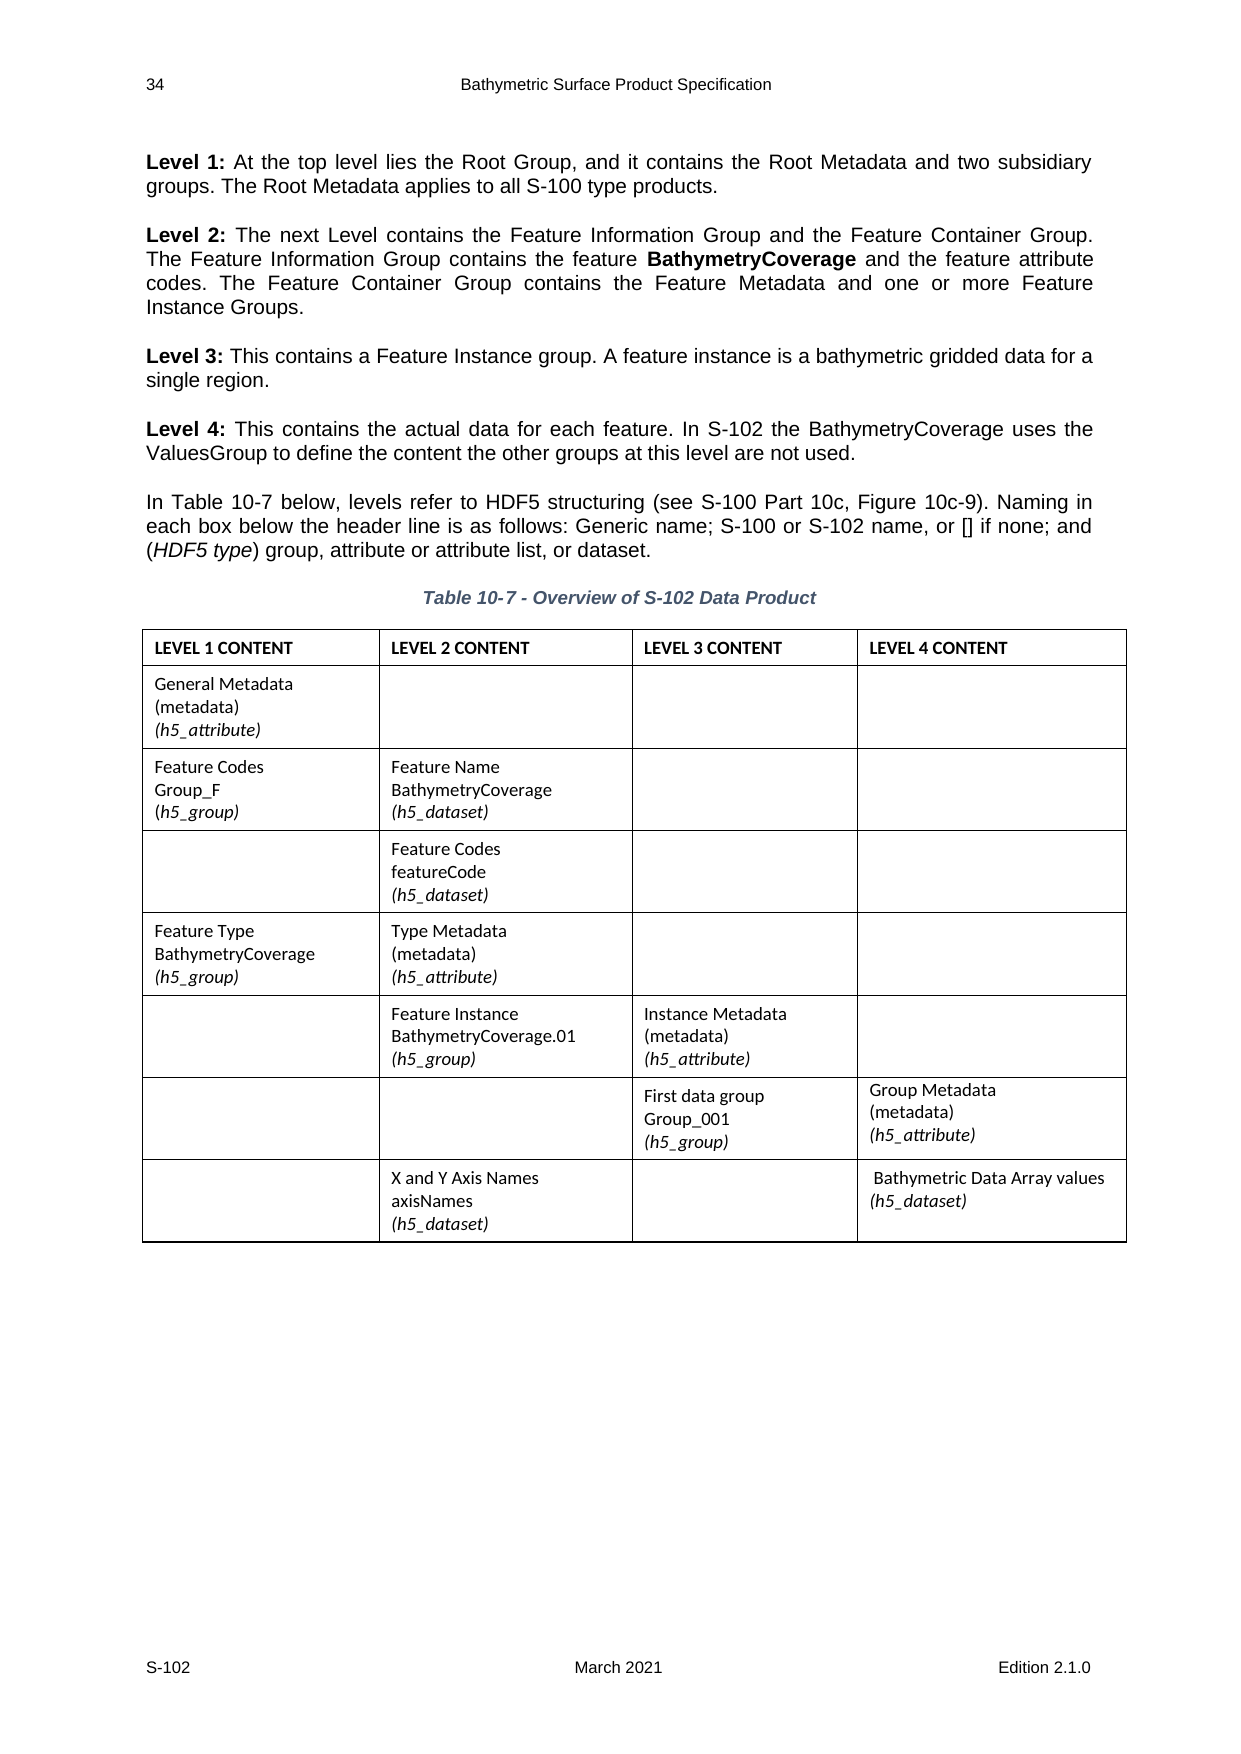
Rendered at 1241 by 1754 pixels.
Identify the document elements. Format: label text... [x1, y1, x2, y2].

table_cell Feature Codes featureCode (h5_dataset) [380, 831, 632, 912]
table_cell [858, 666, 1126, 748]
table_cell [858, 749, 1126, 830]
table_header LEVEL 4 CONTENT [858, 630, 1126, 665]
table_cell [633, 1160, 857, 1241]
table_cell Feature Type BathymetryCoverage (h5_group) [143, 913, 379, 994]
table_cell [633, 831, 857, 912]
table_cell Feature Instance BathymetryCoverage.01 (h5_group) [380, 996, 632, 1077]
table_cell X and Y Axis Names axisNames (h5_dataset) [380, 1160, 632, 1241]
table_header LEVEL 1 CONTENT [143, 630, 379, 665]
table_header LEVEL 3 CONTENT [633, 630, 857, 665]
table_cell Feature Codes Group_F (h5_group) [143, 749, 379, 830]
table_cell First data group Group_001 (h5_group) [633, 1078, 857, 1159]
table_cell General Metadata (metadata) (h5_attribute) [143, 666, 379, 748]
table_cell [380, 666, 632, 748]
table_cell [633, 666, 857, 748]
table_cell Group Metadata (metadata) (h5_attribute) [858, 1078, 1126, 1159]
table_cell [143, 1078, 379, 1159]
table_cell [143, 1160, 379, 1241]
table_cell [858, 831, 1126, 912]
table_cell Instance Metadata (metadata) (h5_attribute) [633, 996, 857, 1077]
table_cell Type Metadata (metadata) (h5_attribute) [380, 913, 632, 994]
table_cell [143, 831, 379, 912]
table_cell Feature Name BathymetryCoverage (h5_dataset) [380, 749, 632, 830]
text Level 2: The next Level contains the Feature Information Group and the Feature Container Group. The Feature Information Group contains the feature BathymetryCoverage and the feature attribute codes. The Feature Container Group contains the Feature Metadata and one or more Feature Instance Groups. [146, 223, 1094, 319]
table_cell [633, 913, 857, 994]
table_cell [633, 749, 857, 830]
table_cell [858, 996, 1126, 1077]
text Level 3: This contains a Feature Instance group. A feature instance is a bathymetric gridded data for a single region. [146, 344, 1094, 392]
table_cell [143, 996, 379, 1077]
text Level 4: This contains the actual data for each feature. In S-102 the BathymetryCoverage uses the ValuesGroup to define the content the other groups at this level are not used. [146, 417, 1094, 464]
table_cell [858, 913, 1126, 994]
table_header LEVEL 2 CONTENT [380, 630, 632, 665]
text Level 1: At the top level lies the Root Group, and it contains the Root Metadata and two subsidiary groups. The Root Metadata applies to all S-100 type products. [146, 150, 1094, 198]
table_cell [380, 1078, 632, 1159]
table_cell Bathymetric Data Array values (h5_dataset) [858, 1160, 1126, 1241]
